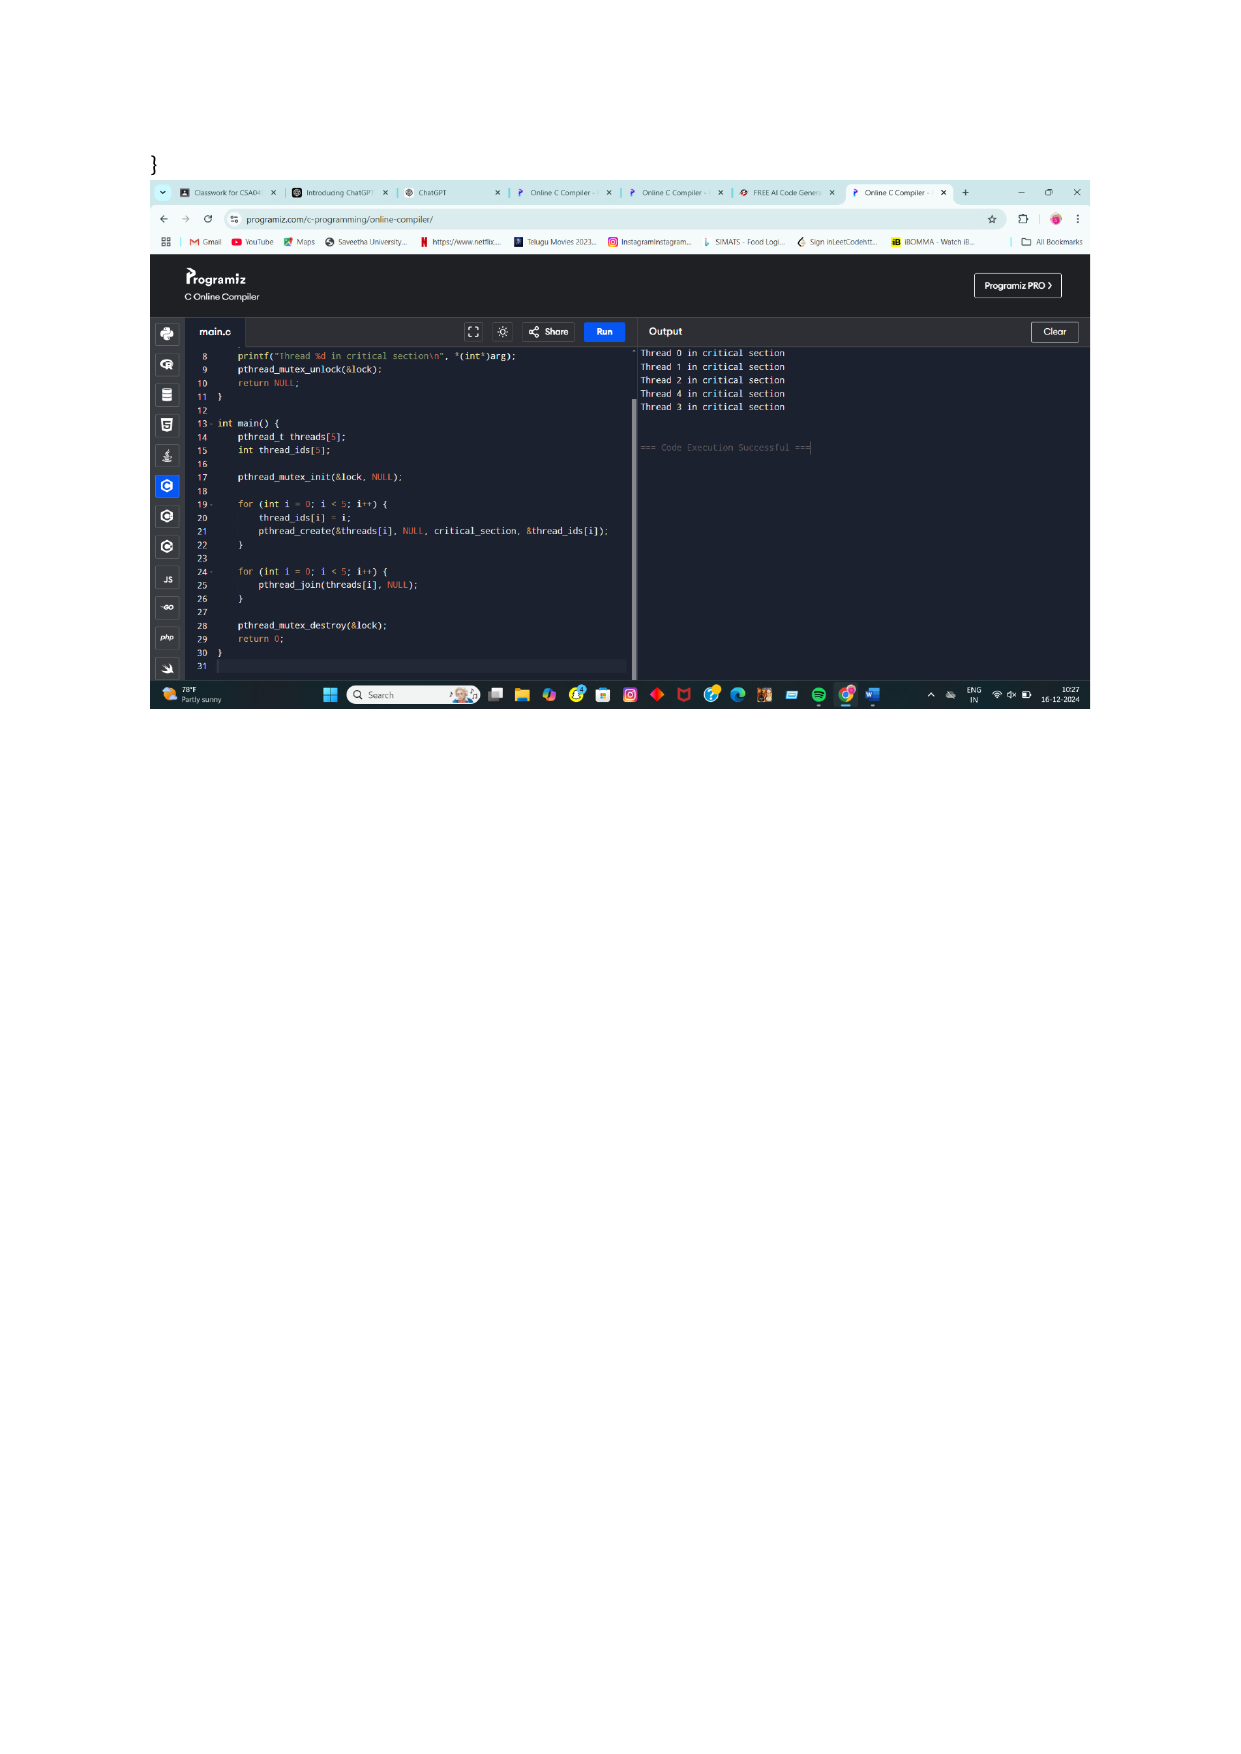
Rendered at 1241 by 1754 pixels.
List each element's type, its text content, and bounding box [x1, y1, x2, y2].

text } [150, 150, 1090, 180]
picture [150, 180, 1091, 709]
